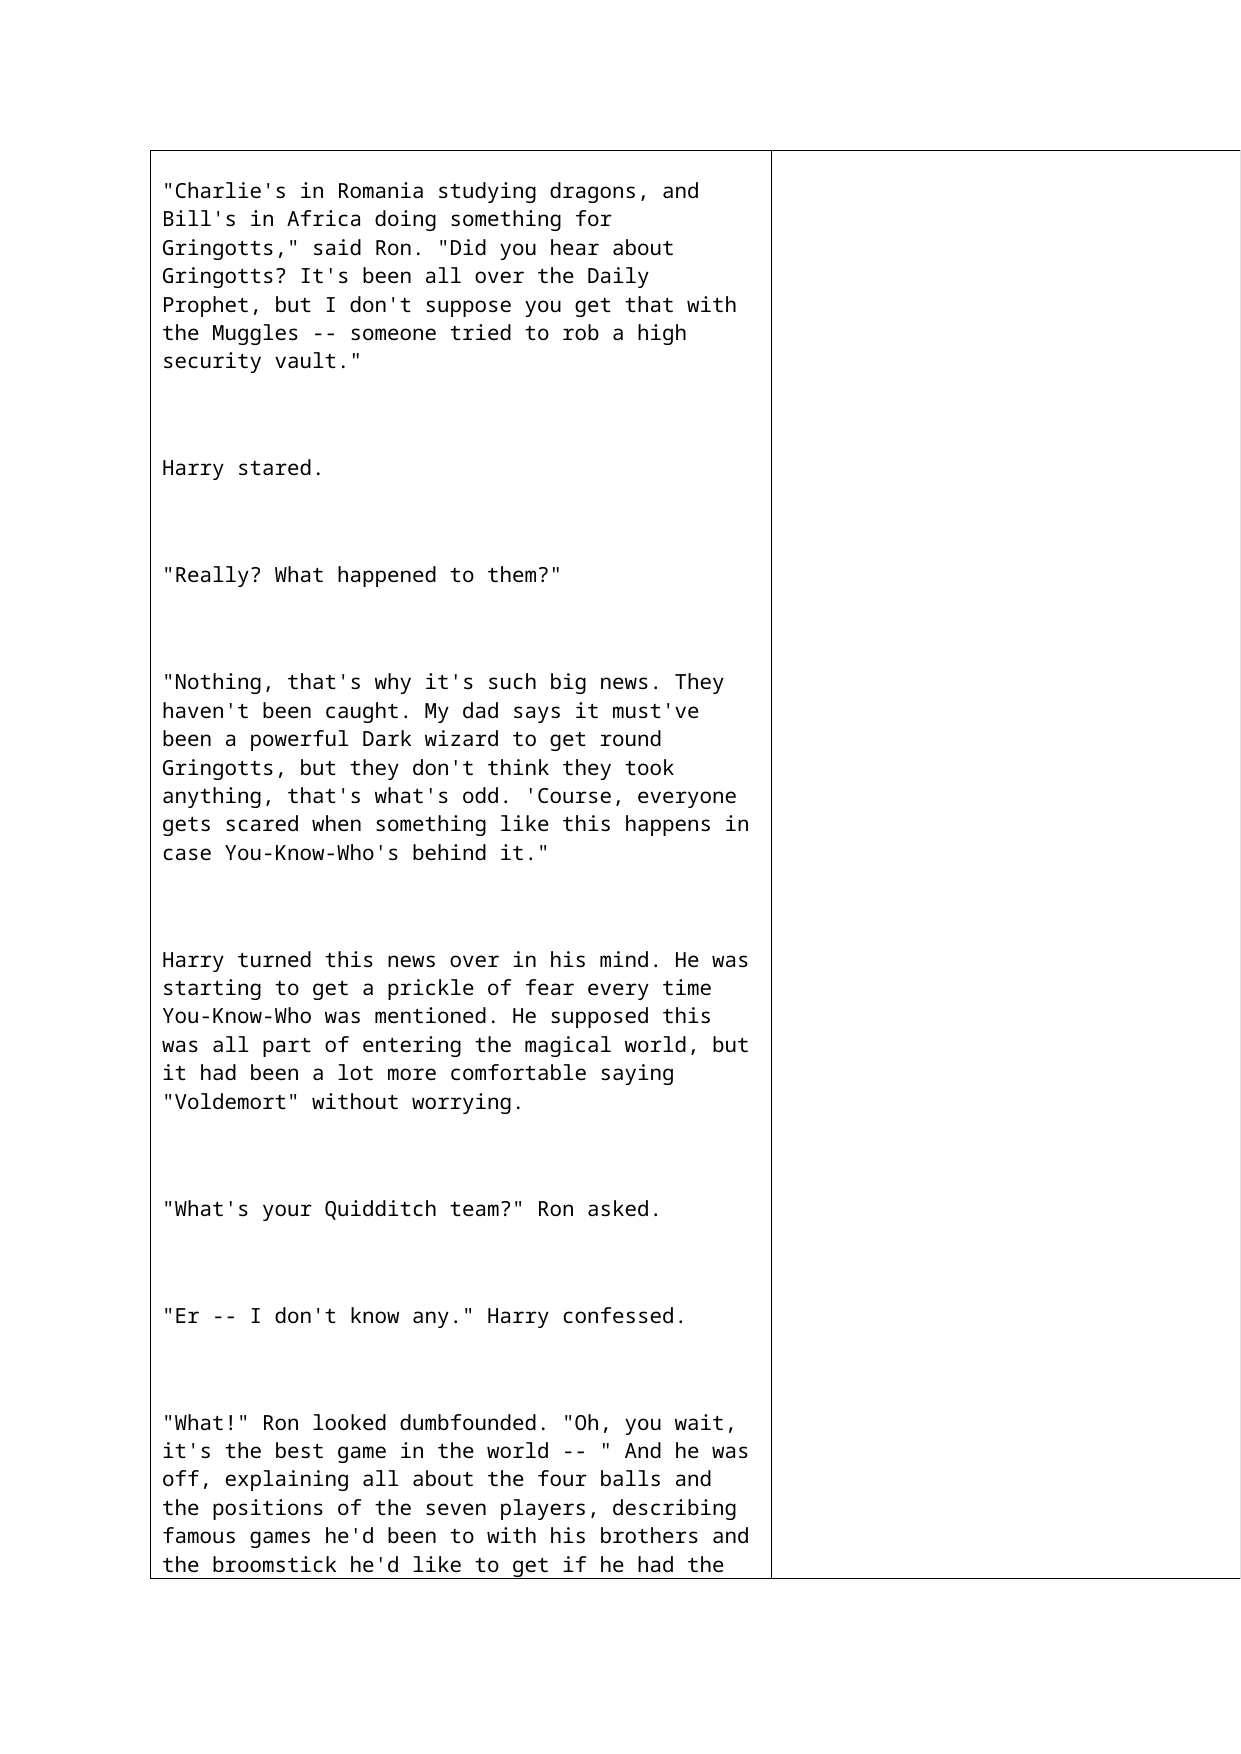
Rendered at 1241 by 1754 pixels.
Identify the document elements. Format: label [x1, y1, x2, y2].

table_header [772, 151, 1240, 1578]
table_header [151, 151, 771, 1578]
